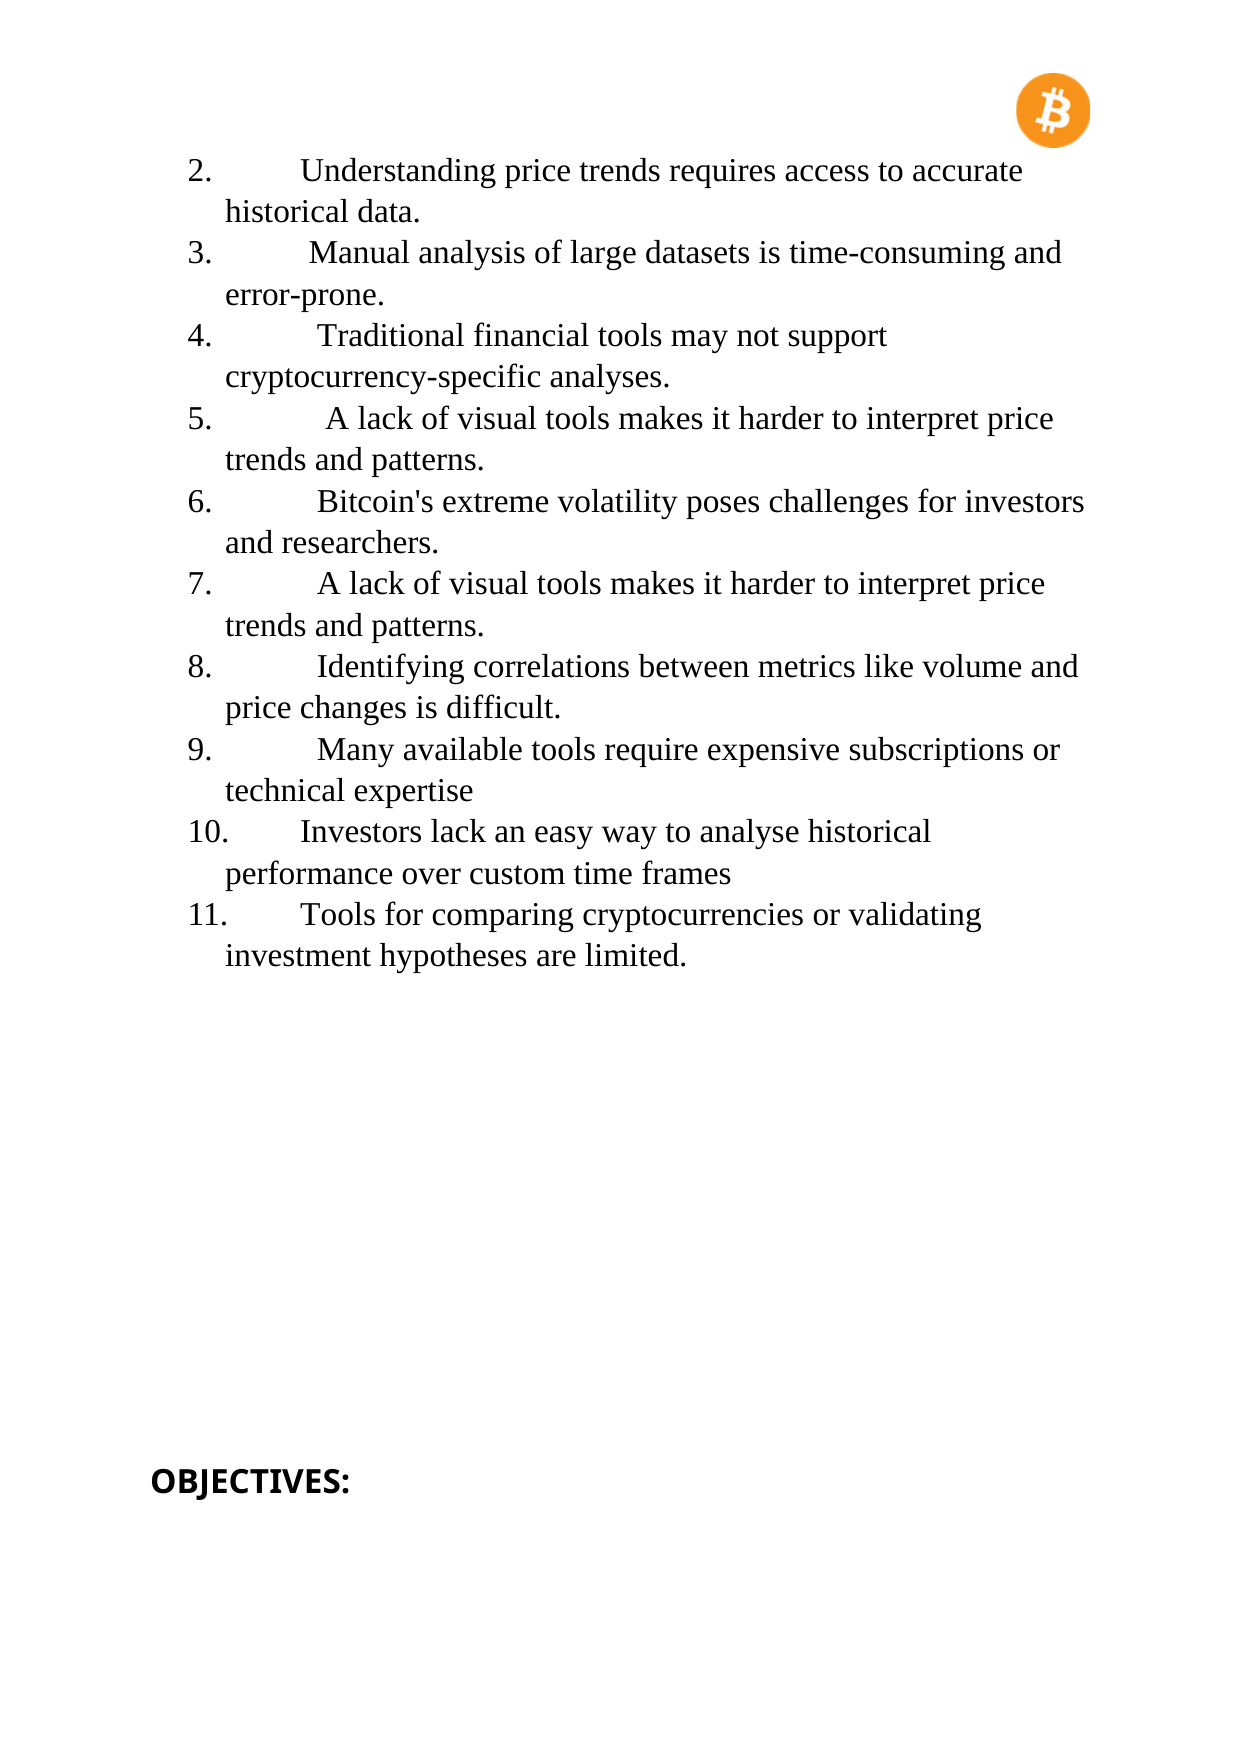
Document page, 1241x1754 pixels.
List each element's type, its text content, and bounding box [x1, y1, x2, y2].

picture [1016, 73, 1091, 148]
list Traditional financial tools may not support cryptocurrency-specific analyses. [187, 315, 1090, 395]
text OBJECTIVES: [150, 1458, 1090, 1503]
list A lack of visual tools makes it harder to interpret price trends and patterns. [187, 563, 1090, 643]
list Tools for comparing cryptocurrencies or validating investment hypotheses are limited. [187, 894, 1090, 974]
list Identifying correlations between metrics like volume and price changes is difficult. [187, 646, 1090, 726]
list Investors lack an easy way to analyse historical performance over custom time frames [187, 812, 1090, 891]
list A lack of visual tools makes it harder to interpret price trends and patterns. [187, 398, 1090, 478]
list Many available tools require expensive subscriptions or technical expertise [187, 729, 1090, 809]
list Manual analysis of large datasets is time-consuming and error-prone. [187, 233, 1090, 312]
list Understanding price trends requires access to accurate historical data. [187, 150, 1090, 230]
list Bitcoin's extreme volatility poses challenges for investors and researchers. [187, 481, 1090, 561]
